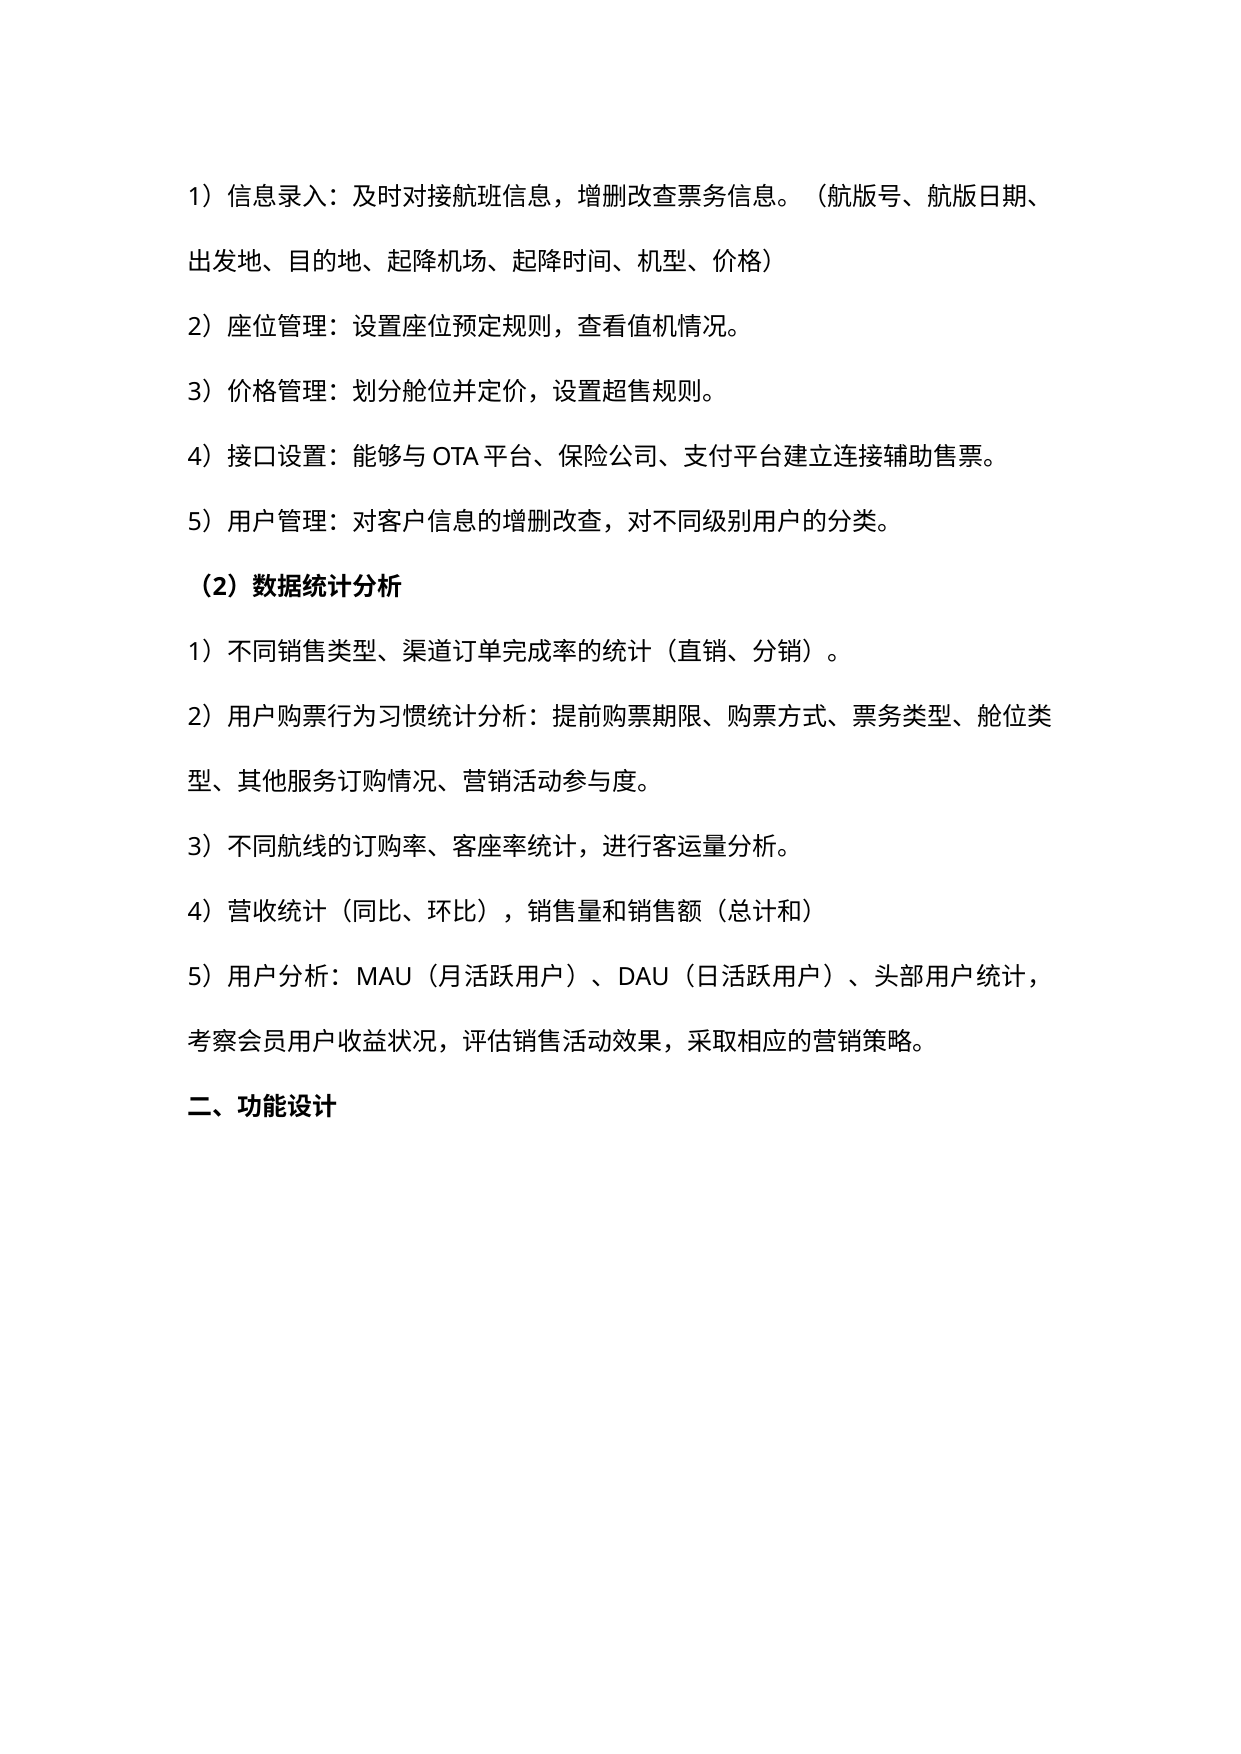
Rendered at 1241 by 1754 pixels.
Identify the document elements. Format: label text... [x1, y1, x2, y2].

list （2）数据统计分析 [187, 552, 1053, 617]
list 5）用户管理：对客户信息的增删改查，对不同级别用户的分类。 [187, 487, 1053, 552]
list 2）用户购票行为习惯统计分析：提前购票期限、购票方式、票务类型、舱位类型、其他服务订购情况、营销活动参与度。 [187, 682, 1053, 812]
list 功能设计 [187, 1072, 1053, 1137]
list 4）接口设置：能够与OTA平台、保险公司、支付平台建立连接辅助售票。 [187, 422, 1053, 487]
list 3）不同航线的订购率、客座率统计，进行客运量分析。 [187, 812, 1053, 877]
list 2）座位管理：设置座位预定规则，查看值机情况。 [187, 292, 1053, 357]
list 4）营收统计（同比、环比），销售量和销售额（总计和） [187, 877, 1053, 942]
list 5）用户分析：MAU（月活跃用户）、DAU（日活跃用户）、头部用户统计，考察会员用户收益状况，评估销售活动效果，采取相应的营销策略。 [187, 942, 1053, 1072]
list 3）价格管理：划分舱位并定价，设置超售规则。 [187, 357, 1053, 422]
list 1）信息录入：及时对接航班信息，增删改查票务信息。（航版号、航版日期、出发地、目的地、起降机场、起降时间、机型、价格） [187, 162, 1053, 292]
list 1）不同销售类型、渠道订单完成率的统计（直销、分销）。 [187, 617, 1053, 682]
